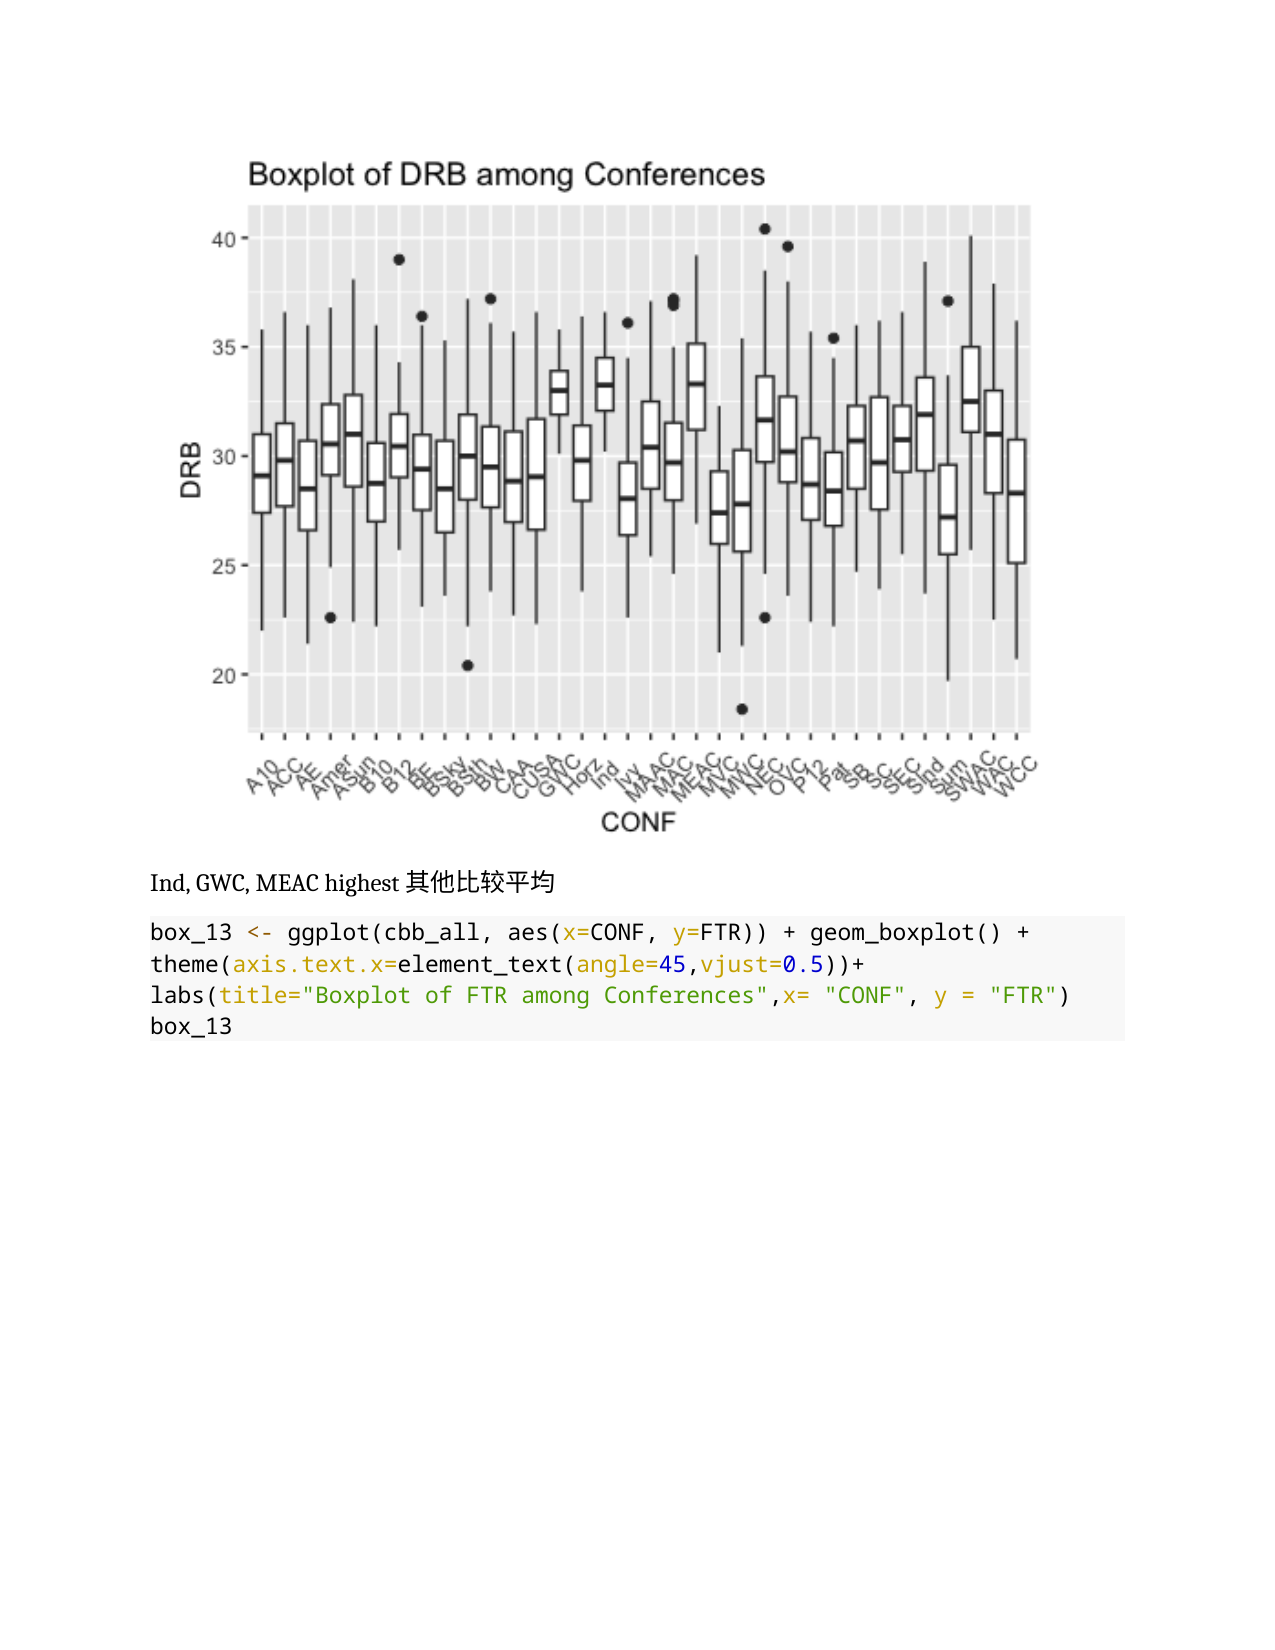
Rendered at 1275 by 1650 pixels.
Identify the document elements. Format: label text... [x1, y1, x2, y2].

text box_13 <- ggplot(cbb_all, aes(x=CONF, y=FTR)) + geom_boxplot() + theme(axis.text.x=element_text(angle=45,vjust=0.5))+ labs(title="Boxplot of FTR among Conferences",x= "CONF", y = "FTR") box_13 [150, 916, 1125, 1041]
picture [168, 150, 1044, 850]
text Ind, GWC, MEAC highest 其他比较平均 [150, 869, 1125, 897]
